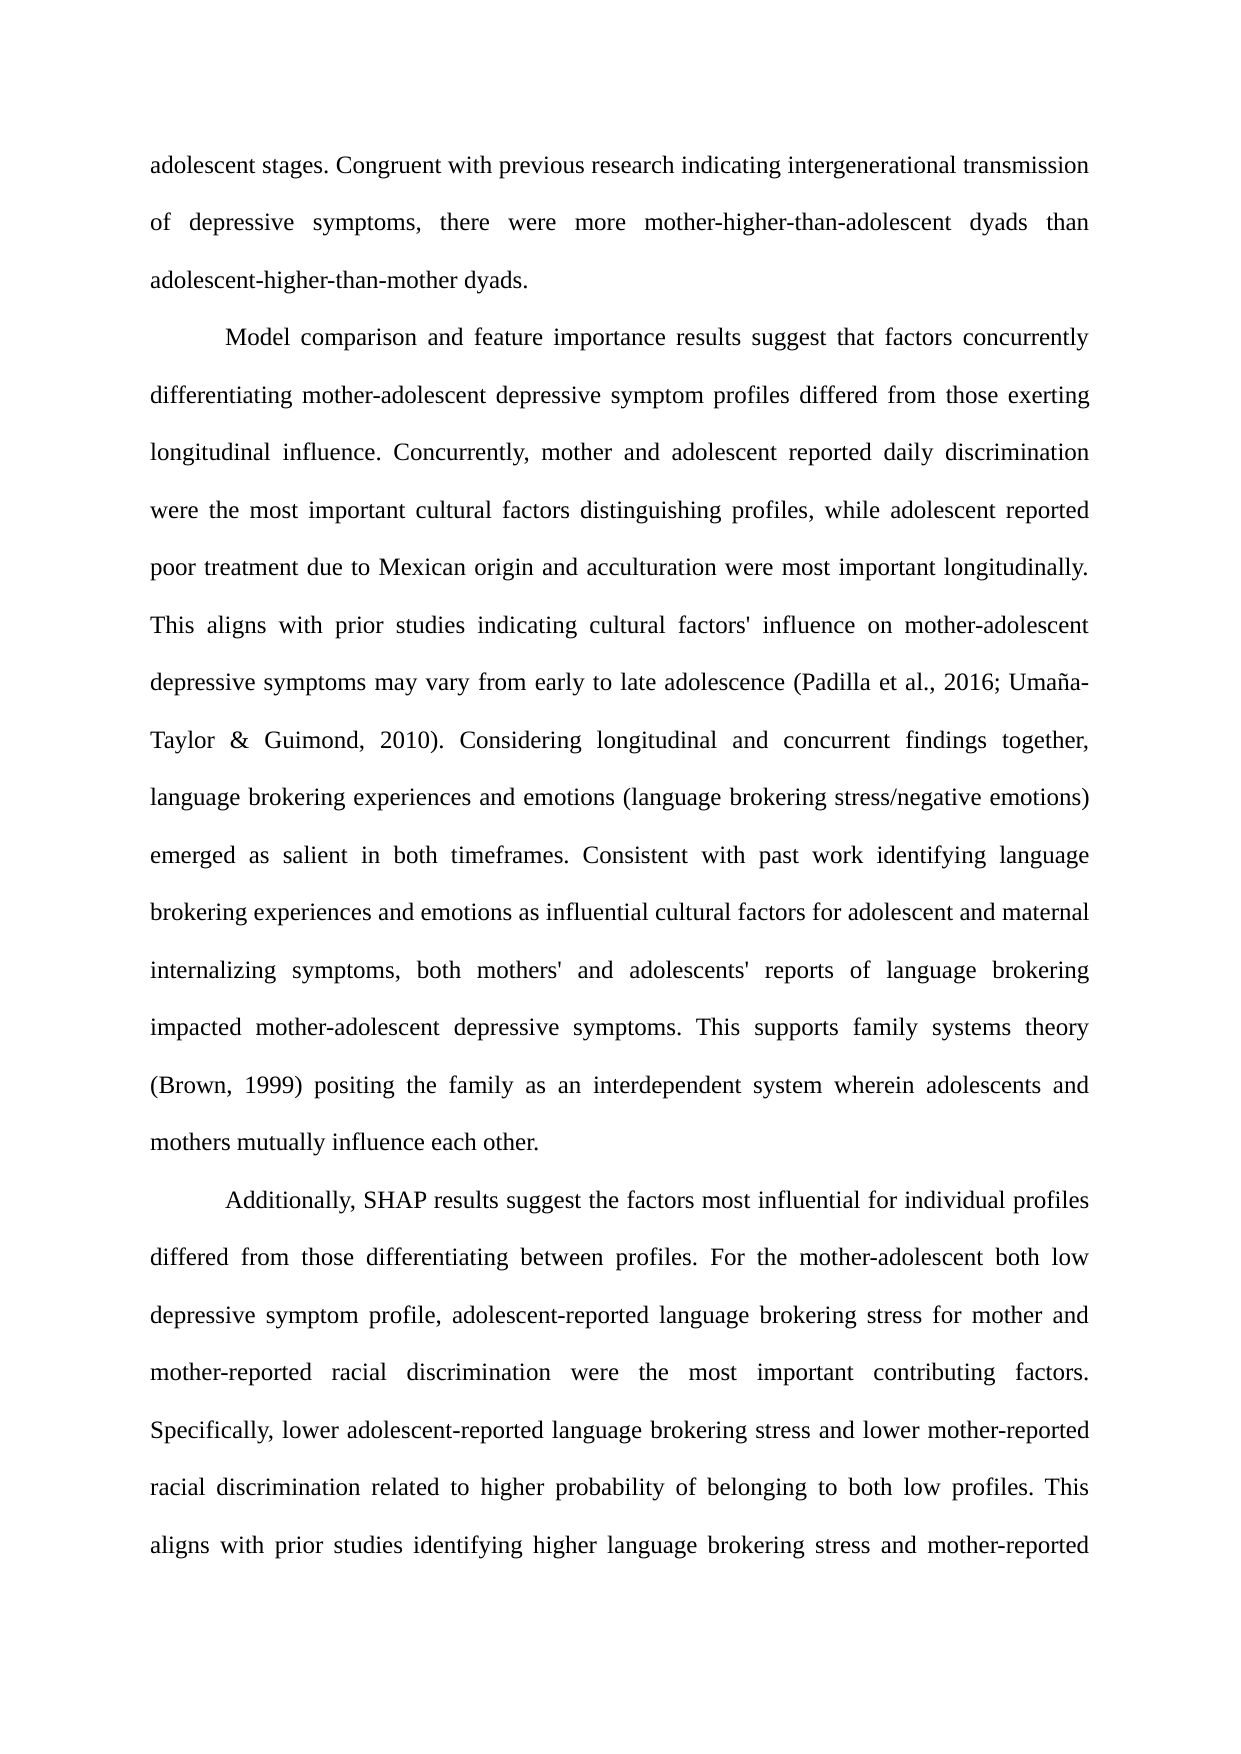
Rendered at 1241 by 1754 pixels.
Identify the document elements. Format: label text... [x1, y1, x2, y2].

text Model comparison and feature importance results suggest that factors concurrently differentiating mother-adolescent depressive symptom profiles differed from those exerting longitudinal influence. Concurrently, mother and adolescent reported daily discrimination were the most important cultural factors distinguishing profiles, while adolescent reported poor treatment due to Mexican origin and acculturation were most important longitudinally. This aligns with prior studies indicating cultural factors' influence on mother-adolescent depressive symptoms may vary from early to late adolescence (Padilla et al., 2016; Umaña-Taylor & Guimond, 2010). Considering longitudinal and concurrent findings together, language brokering experiences and emotions (language brokering stress/negative emotions) emerged as salient in both timeframes. Consistent with past work identifying language brokering experiences and emotions as influential cultural factors for adolescent and maternal internalizing symptoms, both mothers' and adolescents' reports of language brokering impacted mother-adolescent depressive symptoms. This supports family systems theory (Brown, 1999) positing the family as an interdependent system wherein adolescents and mothers mutually influence each other. [150, 322, 1090, 1156]
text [150, 150, 1090, 294]
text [150, 1185, 1090, 1559]
